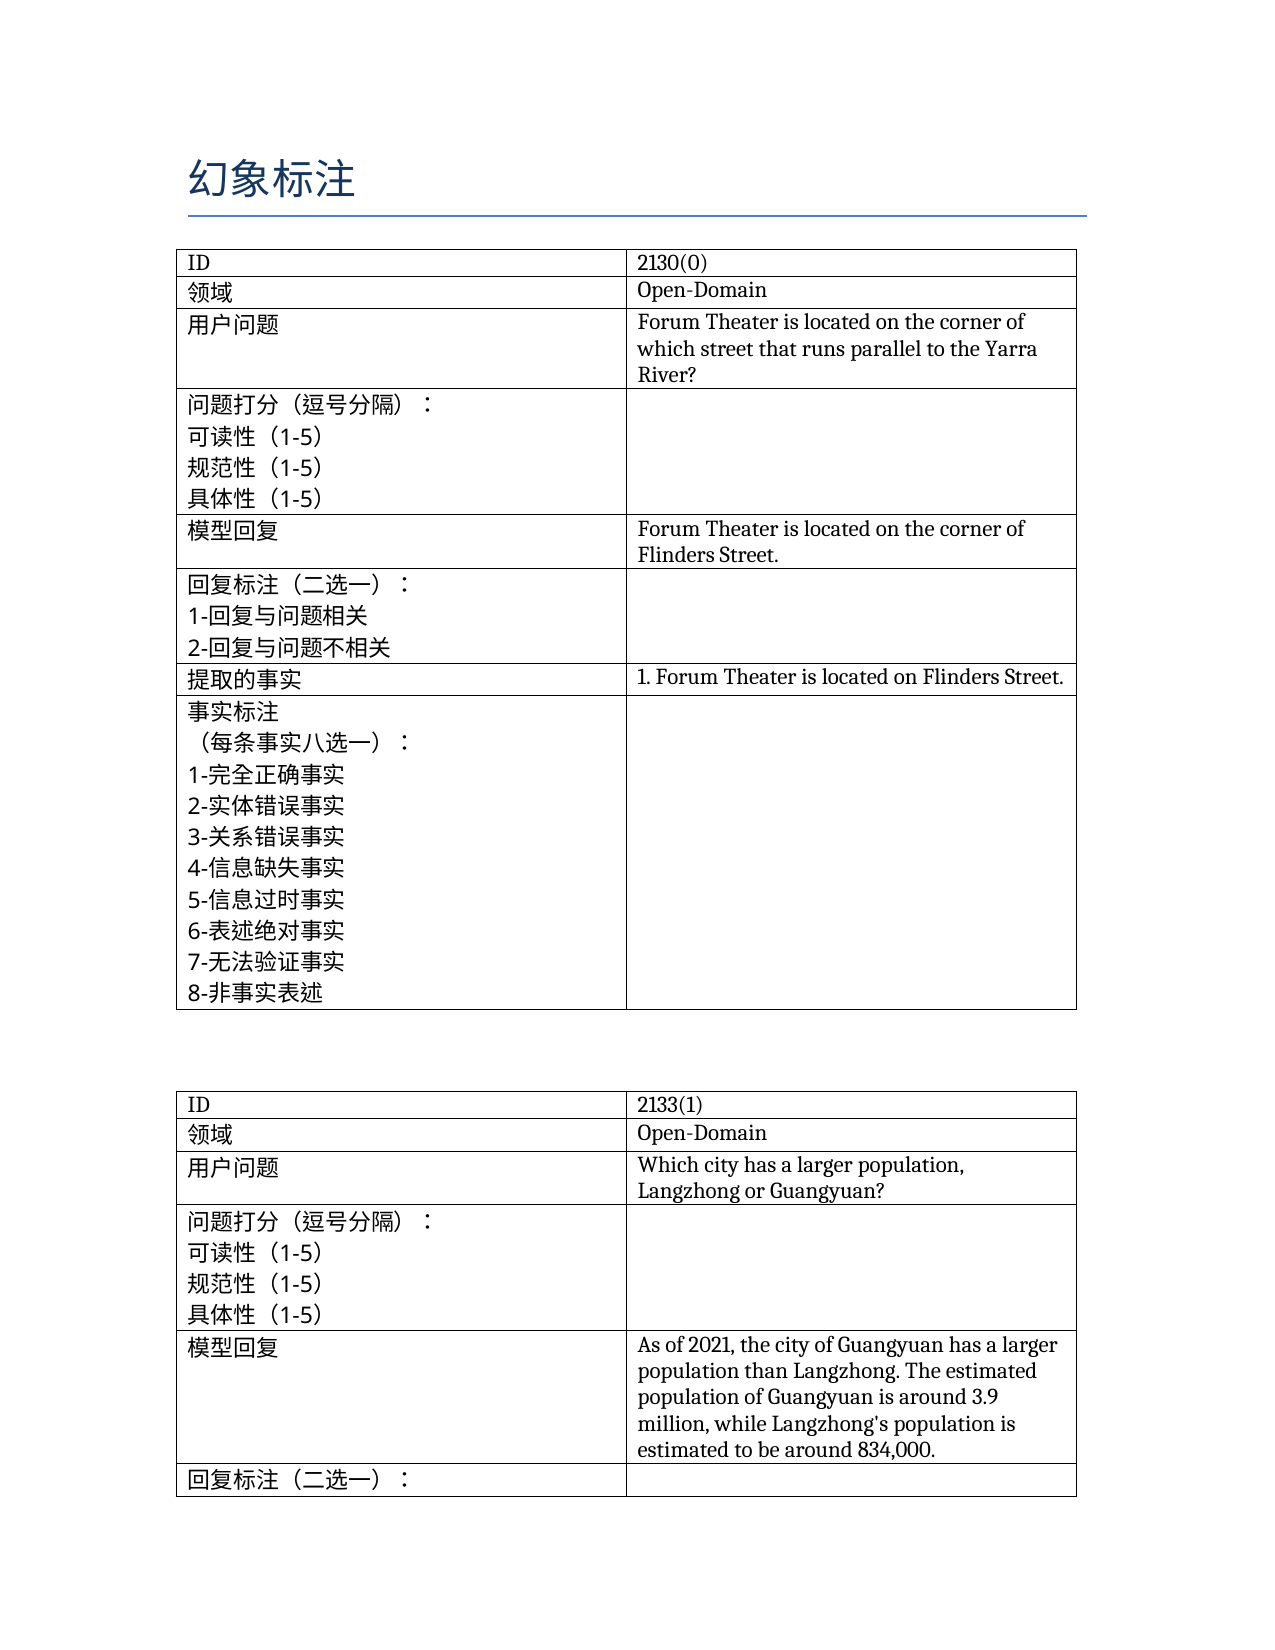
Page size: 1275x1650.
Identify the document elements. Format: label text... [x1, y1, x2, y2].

table_cell 用户问题 [177, 309, 626, 388]
table_cell 回复标注（二选一）： 1-回复与问题相关 2-回复与问题不相关 [177, 1464, 626, 1496]
table_cell 用户问题 [177, 1152, 626, 1204]
table_cell [627, 696, 1076, 1009]
table_cell 1. Forum Theater is located on Flinders Street. [627, 664, 1076, 695]
table_cell 问题打分（逗号分隔）： 可读性（1-5） 规范性（1-5） 具体性（1-5） [177, 389, 626, 514]
table_header ID [177, 1092, 626, 1118]
table_cell Open-Domain [627, 277, 1076, 308]
table_cell Forum Theater is located on the corner of Flinders Street. [627, 515, 1076, 568]
table_cell 提取的事实 [177, 664, 626, 695]
table_header 2130(0) [627, 250, 1076, 276]
table_cell As of 2021, the city of Guangyuan has a larger population than Langzhong. The estimated population of Guangyuan is around 3.9 million, while Langzhong's population is estimated to be around 834,000. [627, 1331, 1076, 1463]
table_cell 问题打分（逗号分隔）： 可读性（1-5） 规范性（1-5） 具体性（1-5） [177, 1205, 626, 1330]
table_cell 领域 [177, 1119, 626, 1151]
table_cell 回复标注（二选一）： 1-回复与问题相关 2-回复与问题不相关 [177, 569, 626, 663]
table_cell [627, 1464, 1076, 1496]
table_cell Forum Theater is located on the corner of which street that runs parallel to the Yarra River? [627, 309, 1076, 388]
table_cell Open-Domain [627, 1119, 1076, 1151]
title 幻象标注 [187, 150, 1087, 217]
table_cell [627, 389, 1076, 514]
table_cell Which city has a larger population, Langzhong or Guangyuan? [627, 1152, 1076, 1204]
table_cell 领域 [177, 277, 626, 308]
table_cell [627, 1205, 1076, 1330]
table_header ID [177, 250, 626, 276]
table_header 2133(1) [627, 1092, 1076, 1118]
table_cell 模型回复 [177, 515, 626, 568]
table_cell [627, 569, 1076, 663]
table_cell 模型回复 [177, 1331, 626, 1463]
table_cell 事实标注 （每条事实八选一）： 1-完全正确事实 2-实体错误事实 3-关系错误事实 4-信息缺失事实 5-信息过时事实 6-表述绝对事实 7-无法验证事实 8-非事实表述 [177, 696, 626, 1009]
